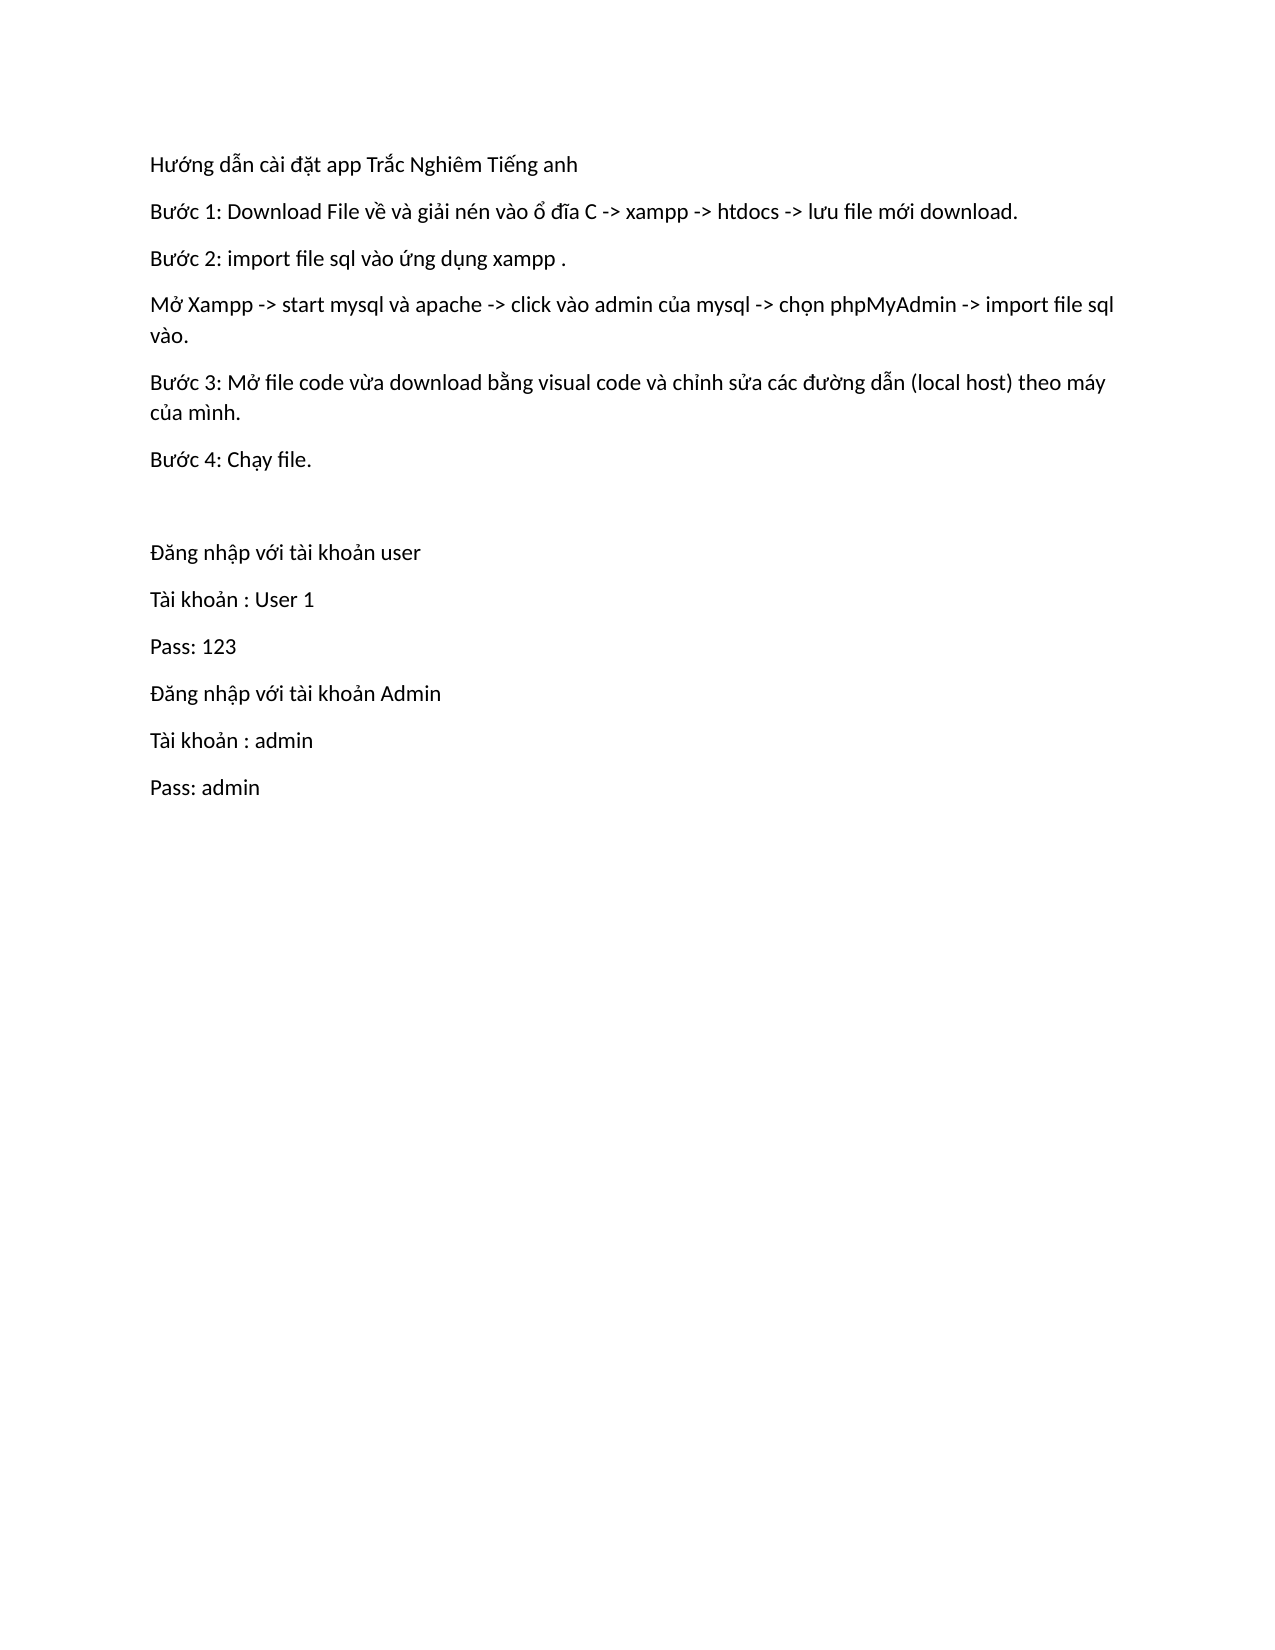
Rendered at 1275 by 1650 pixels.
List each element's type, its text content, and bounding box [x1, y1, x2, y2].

text Mở Xampp -> start mysql và apache -> click vào admin của mysql -> chọn phpMyAdmin -> import file sql vào. [150, 291, 1125, 349]
text Tài khoản : admin [150, 726, 1125, 754]
text Bước 2: import file sql vào ứng dụng xampp . [150, 244, 1125, 272]
text Đăng nhập với tài khoản user [150, 538, 1125, 567]
text Pass: admin [150, 773, 1125, 801]
text Đăng nhập với tài khoản Admin [150, 679, 1125, 707]
text Pass: 123 [150, 632, 1125, 660]
text Tài khoản : User 1 [150, 585, 1125, 613]
text Bước 1: Download File về và giải nén vào ổ đĩa C -> xampp -> htdocs -> lưu file mới download. [150, 197, 1125, 225]
text Bước 3: Mở file code vừa download bằng visual code và chỉnh sửa các đường dẫn (local host) theo máy của mình. [150, 368, 1125, 426]
text Hướng dẫn cài đặt app Trắc Nghiêm Tiếng anh [150, 150, 1125, 178]
text Bước 4: Chạy file. [150, 445, 1125, 473]
